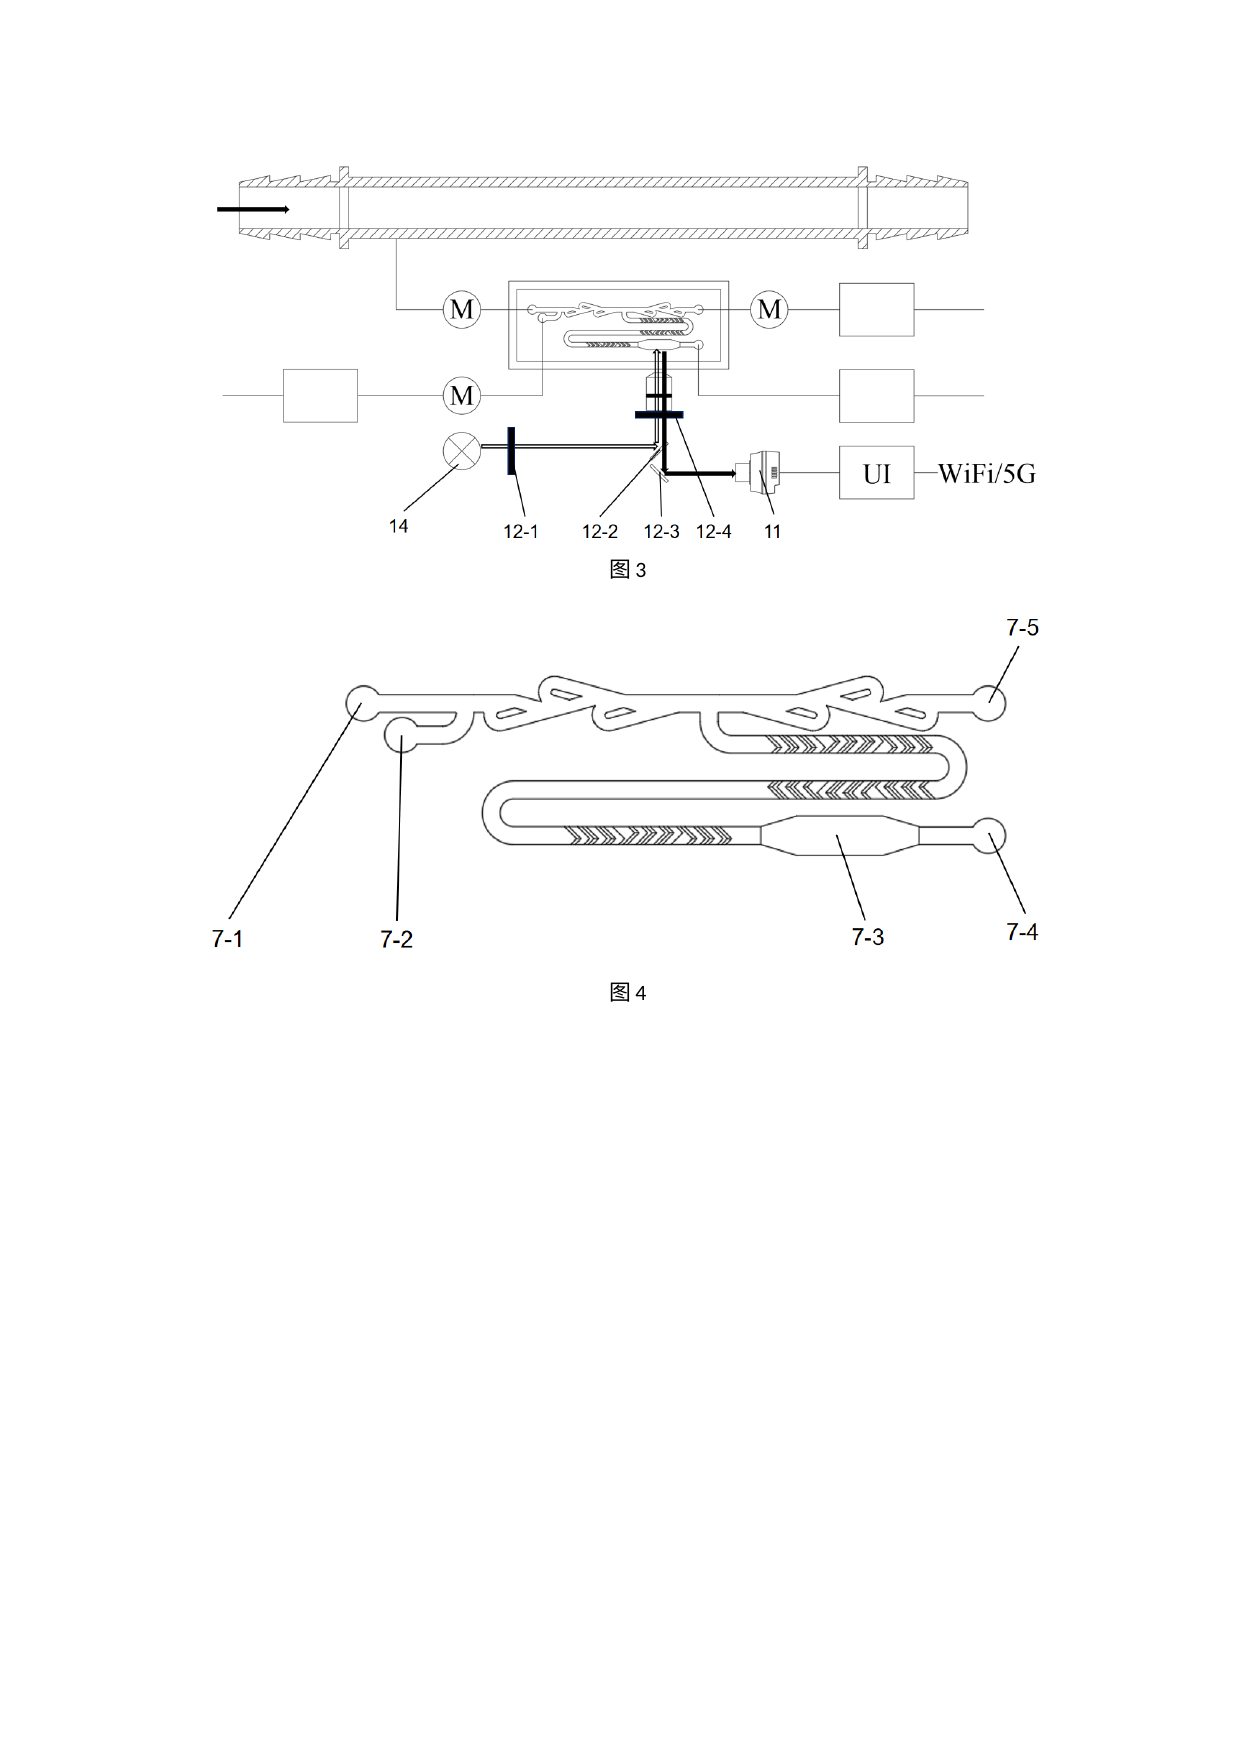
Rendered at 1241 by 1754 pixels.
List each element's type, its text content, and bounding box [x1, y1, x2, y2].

picture [202, 617, 1068, 957]
text 图4 [202, 974, 1053, 1007]
picture [213, 162, 1042, 547]
text 图3 [202, 552, 1053, 584]
